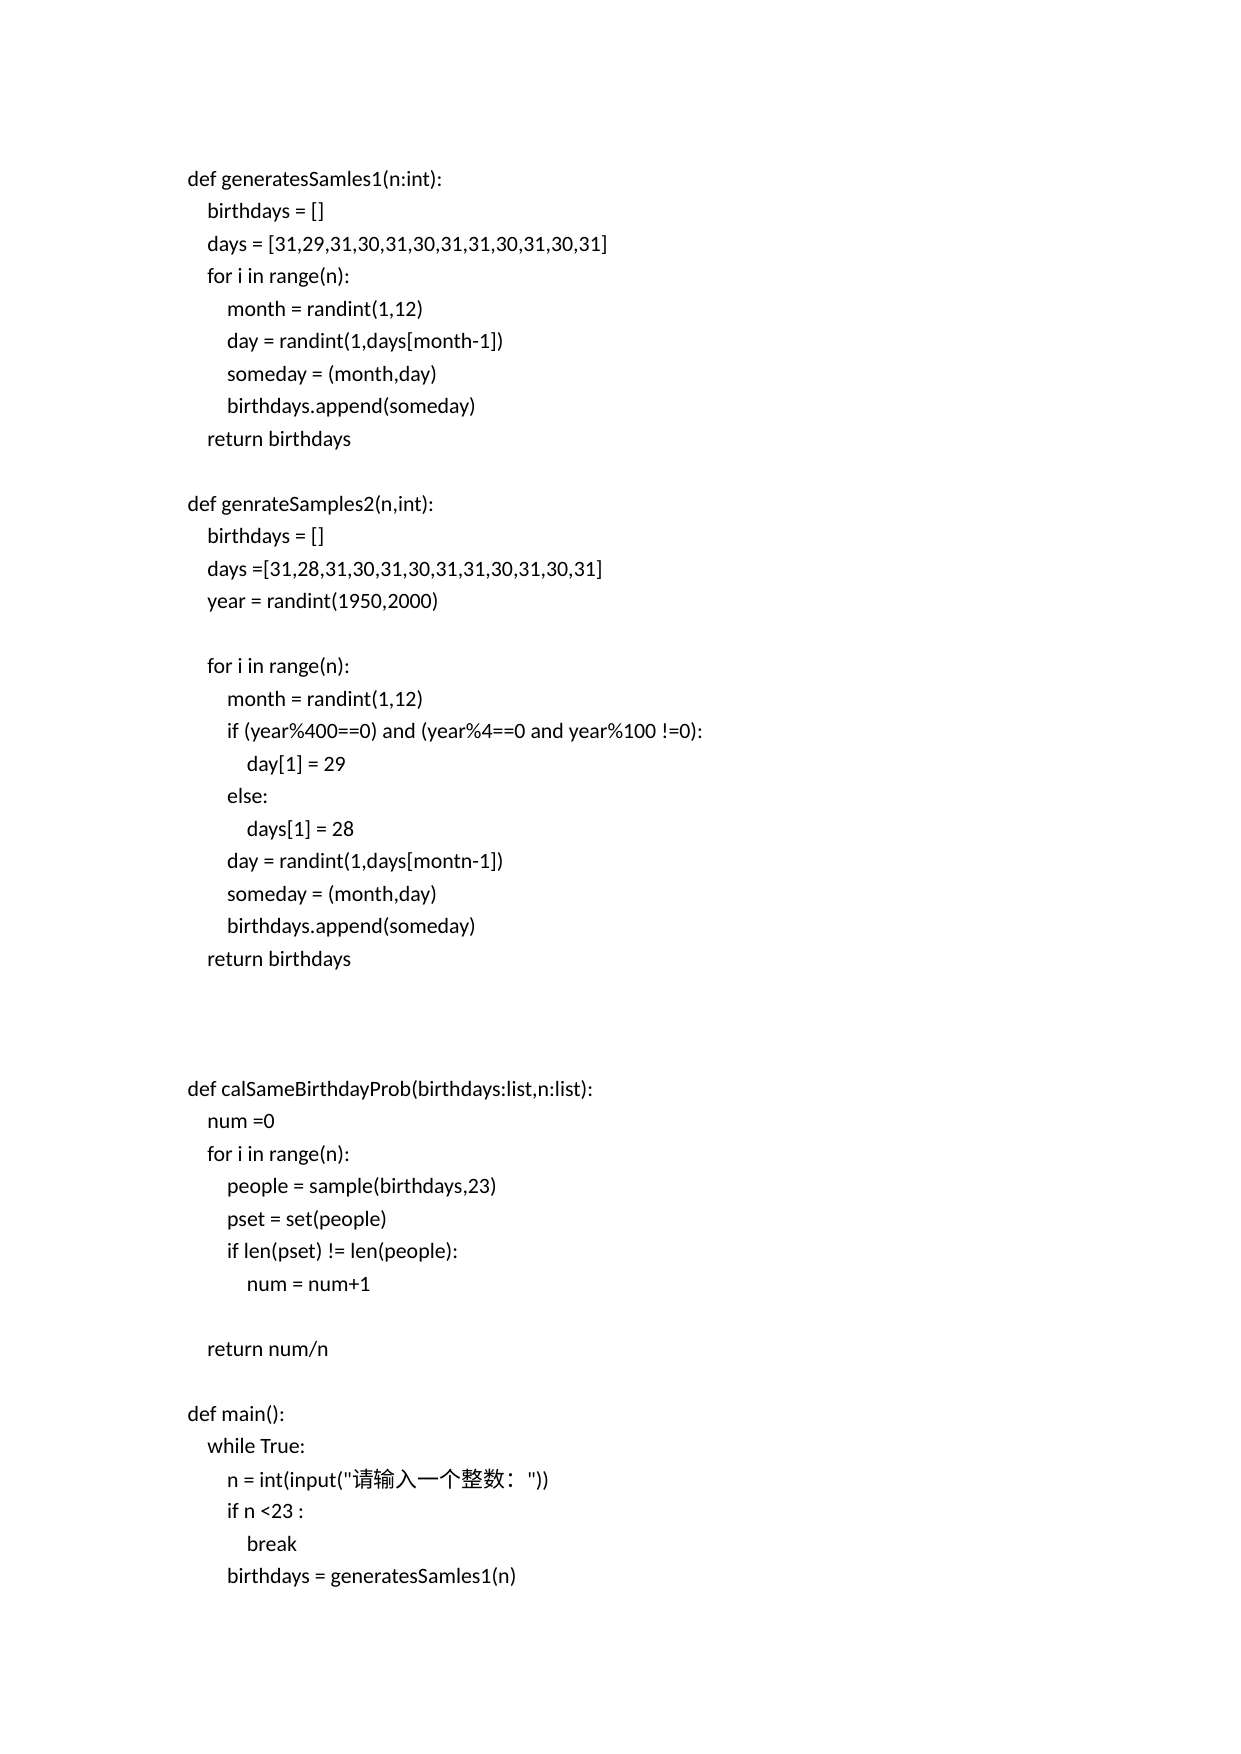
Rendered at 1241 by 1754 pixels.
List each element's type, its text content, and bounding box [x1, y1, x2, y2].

text month = randint(1,12) [187, 682, 1053, 714]
text birthdays = [] [187, 194, 1053, 227]
text break [187, 1527, 1053, 1559]
text return birthdays [187, 942, 1053, 974]
text def genrateSamples2(n,int): [187, 487, 1053, 519]
text days =[31,28,31,30,31,30,31,31,30,31,30,31] [187, 552, 1053, 584]
text someday = (month,day) [187, 357, 1053, 389]
text someday = (month,day) [187, 877, 1053, 909]
text for i in range(n): [187, 259, 1053, 292]
text if (year%400==0) and (year%4==0 and year%100 !=0): [187, 714, 1053, 747]
text for i in range(n): [187, 1137, 1053, 1169]
text day[1] = 29 [187, 747, 1053, 779]
text days[1] = 28 [187, 812, 1053, 844]
text num =0 [187, 1104, 1053, 1137]
text def calSameBirthdayProb(birthdays:list,n:list): [187, 1072, 1053, 1104]
text day = randint(1,days[month-1]) [187, 324, 1053, 357]
text birthdays.append(someday) [187, 389, 1053, 422]
text if len(pset) != len(people): [187, 1234, 1053, 1267]
text day = randint(1,days[montn-1]) [187, 844, 1053, 877]
text people = sample(birthdays,23) [187, 1169, 1053, 1202]
text month = randint(1,12) [187, 292, 1053, 324]
text while True: [187, 1429, 1053, 1462]
text days = [31,29,31,30,31,30,31,31,30,31,30,31] [187, 227, 1053, 259]
text return num/n [187, 1332, 1053, 1364]
text def main(): [187, 1397, 1053, 1429]
text return birthdays [187, 422, 1053, 454]
text n = int(input("请输入一个整数：")) [187, 1462, 1053, 1494]
text year = randint(1950,2000) [187, 584, 1053, 617]
text birthdays.append(someday) [187, 909, 1053, 942]
text birthdays = generatesSamles1(n) [187, 1559, 1053, 1592]
text pset = set(people) [187, 1202, 1053, 1234]
text if n <23 : [187, 1494, 1053, 1527]
text else: [187, 779, 1053, 812]
text num = num+1 [187, 1267, 1053, 1299]
text def generatesSamles1(n:int): [187, 162, 1053, 194]
text birthdays = [] [187, 519, 1053, 552]
text for i in range(n): [187, 649, 1053, 682]
